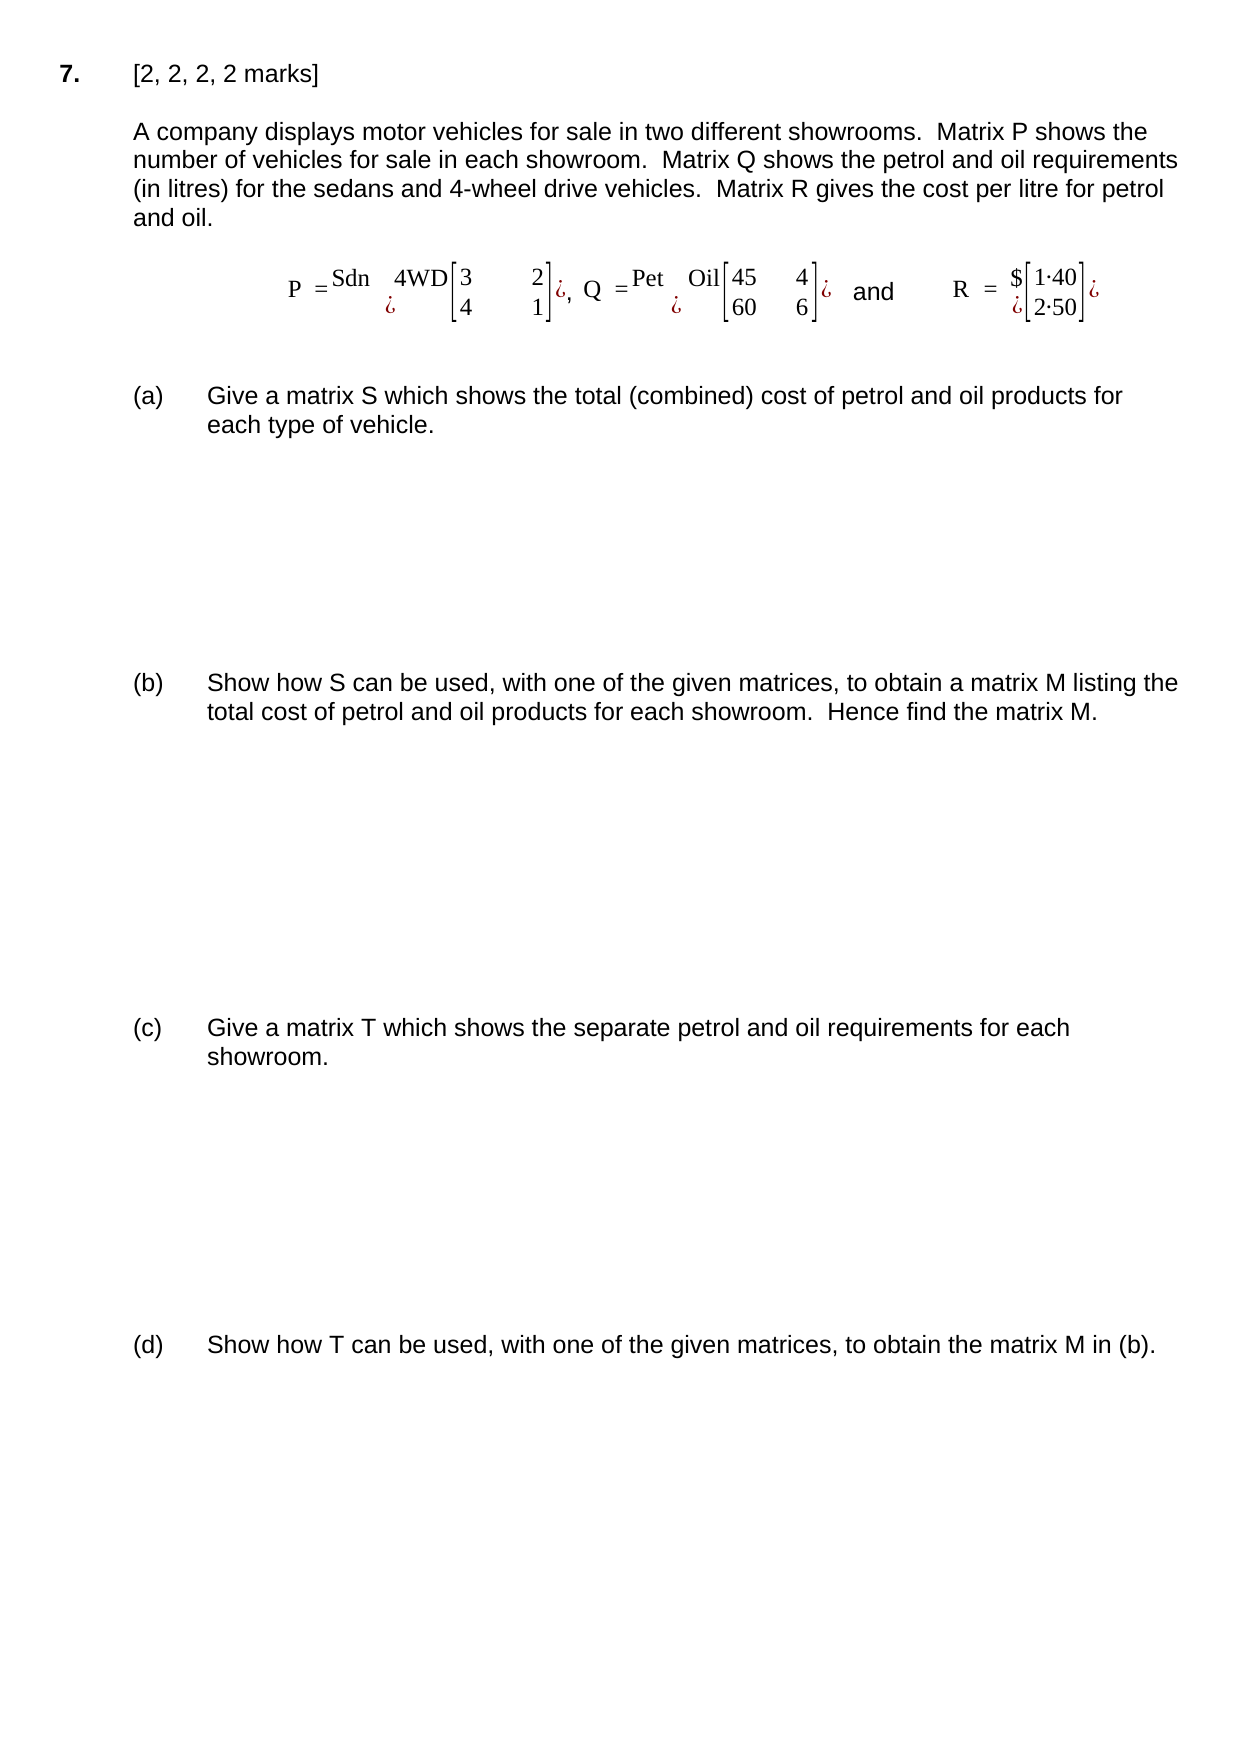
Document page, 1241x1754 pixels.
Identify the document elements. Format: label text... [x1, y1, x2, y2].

text (a) Give a matrix S which shows the total (combined) cost of petrol and oil products for each type of vehicle. [133, 381, 1181, 438]
text (b) Show how S can be used, with one of the given matrices, to obtain a matrix M listing the total cost of petrol and oil products for each showroom. Hence find the matrix M. [133, 668, 1181, 726]
text (d) Show how T can be used, with one of the given matrices, to obtain the matrix M in (b). [133, 1329, 1181, 1358]
text A company displays motor vehicles for sale in two different showrooms. Matrix P shows the number of vehicles for sale in each showroom. Matrix Q shows the petrol and oil requirements (in litres) for the sedans and 4-wheel drive vehicles. Matrix R gives the cost per litre for petrol and oil. [59, 117, 1181, 232]
text , and [133, 260, 1181, 323]
text (c) Give a matrix T which shows the separate petrol and oil requirements for each showroom. [133, 1013, 1181, 1071]
text 7. [2, 2, 2, 2 marks] [59, 59, 1181, 88]
